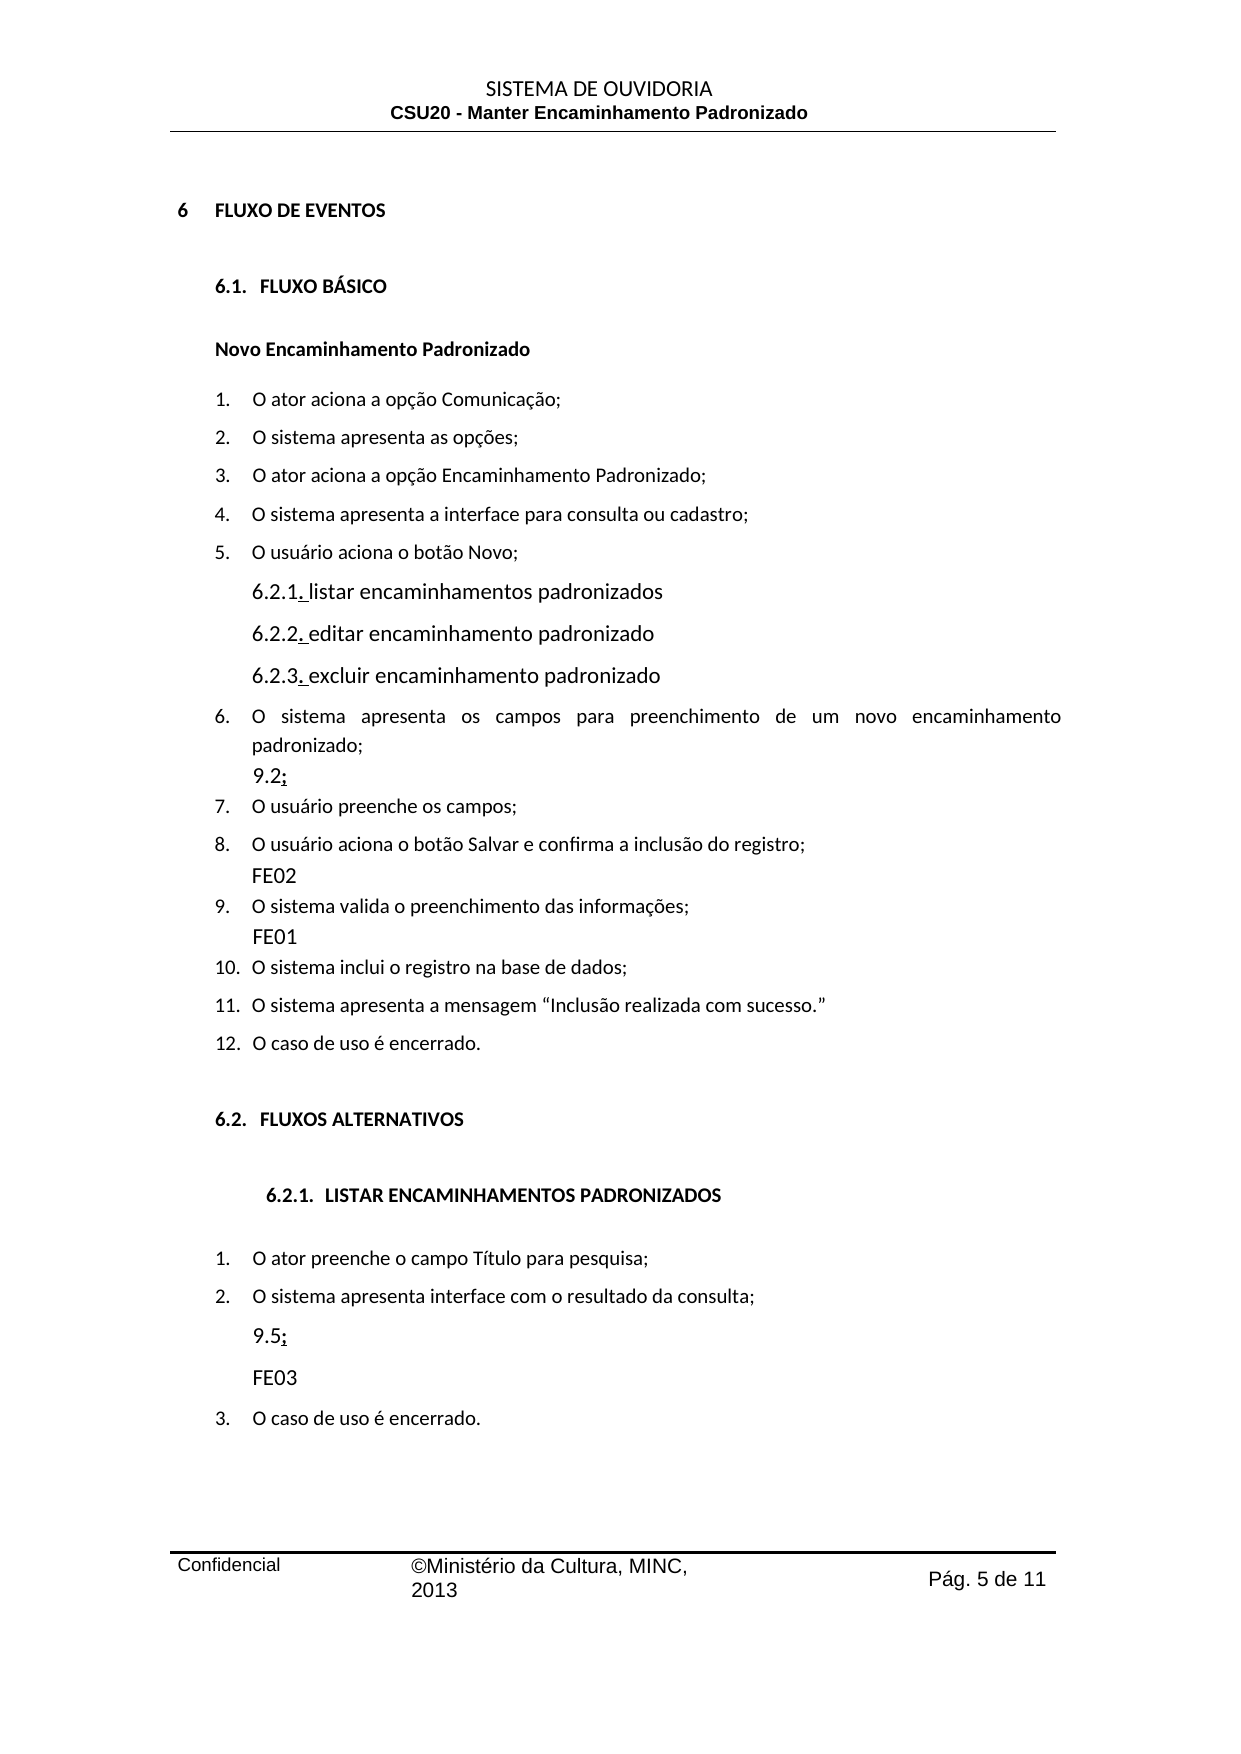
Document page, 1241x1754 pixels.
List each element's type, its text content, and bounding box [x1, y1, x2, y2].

list O sistema inclui o registro na base de dados; [214, 954, 1063, 980]
text 6.2.1. LISTAR ENCAMINHAMENTOS PADRONIZADOS [252, 577, 1063, 605]
subtitle Fluxo Básico [215, 273, 1063, 299]
text Novo Encaminhamento Padronizado [177, 336, 1063, 362]
list O usuário aciona o botão Salvar e confirma a inclusão do registro; [214, 832, 1063, 857]
list O sistema apresenta os campos para preenchimento de um novo encaminhamento padronizado; [214, 703, 1063, 757]
list O sistema apresenta as opções; [215, 424, 1063, 450]
subtitle listar encaminhamentos padronizados [266, 1182, 1063, 1207]
list FE01 [252, 922, 1063, 950]
subtitle Fluxo de Eventos [177, 198, 1063, 223]
list O usuário preenche os campos; [214, 793, 1063, 819]
list O usuário aciona o botão Novo; [214, 539, 1063, 564]
text FE02 [252, 861, 1063, 889]
text 6.2.2. EDITAR ENCAMINHAMENTO PADRONIZADO [252, 619, 1063, 647]
list O ator aciona a opção Encaminhamento Padronizado; [215, 463, 1063, 488]
list O ator aciona a opção Comunicação; [215, 386, 1063, 412]
list O sistema apresenta interface com o resultado da consulta; [215, 1283, 1063, 1308]
list O sistema valida o preenchimento das informações; [214, 893, 1063, 918]
list 9.5; [252, 1321, 1063, 1349]
list O caso de uso é encerrado. [215, 1405, 1063, 1431]
subtitle Fluxos alternativos [215, 1106, 1063, 1132]
text 9.2; [252, 761, 1063, 789]
list O sistema apresenta a interface para consulta ou cadastro; [214, 501, 1063, 526]
list O ator preenche o campo Título para pesquisa; [215, 1245, 1063, 1270]
text FE03 [252, 1363, 1063, 1391]
list O caso de uso é encerrado. [215, 1031, 1063, 1056]
list O sistema apresenta a mensagem “Inclusão realizada com sucesso.” [214, 992, 1063, 1018]
text 6.2.3. EXCLUIR ENCAMINHAMENTO PADRONIZADO [252, 661, 1063, 689]
